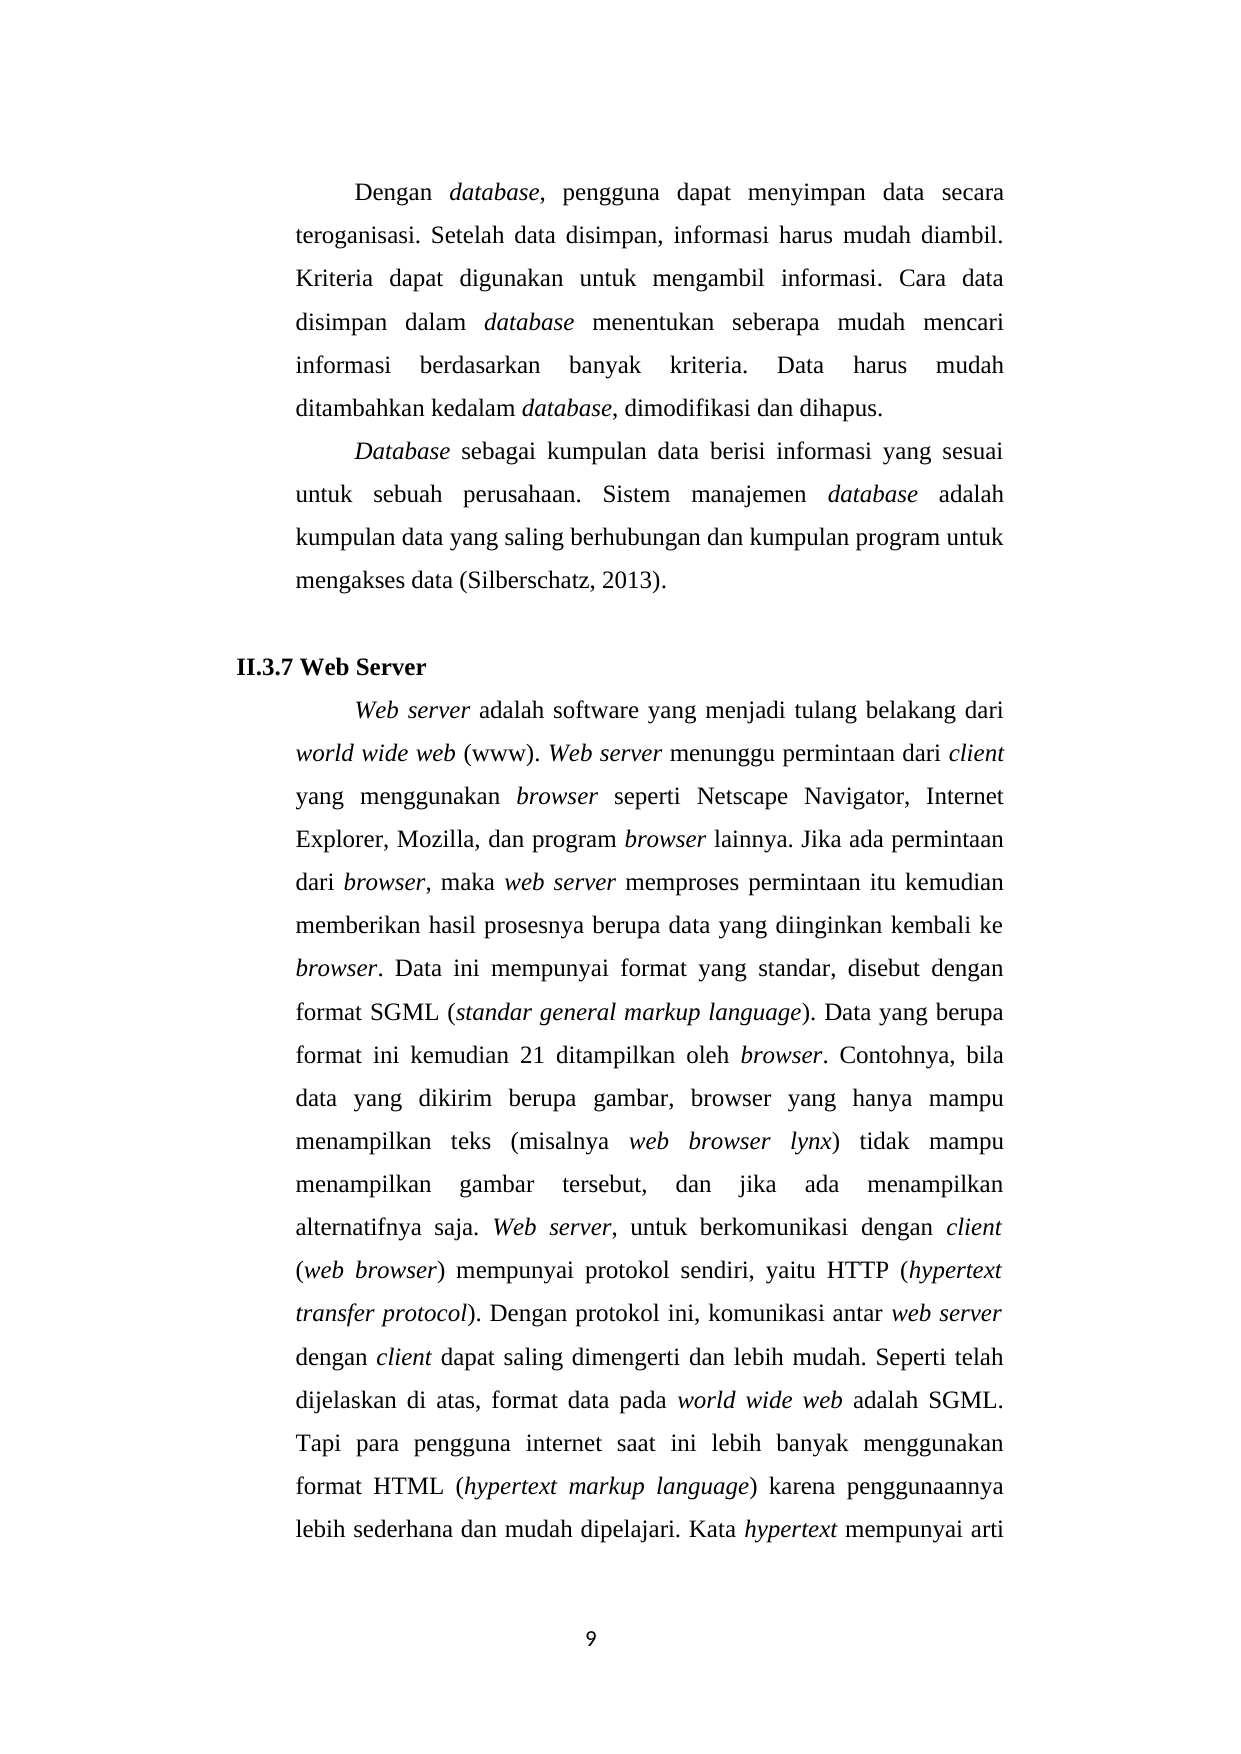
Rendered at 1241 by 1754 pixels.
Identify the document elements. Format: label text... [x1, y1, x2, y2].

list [295, 695, 1004, 1543]
list Database sebagai kumpulan data berisi informasi yang sesuai untuk sebuah perusahaan. Sistem manajemen database adalah kumpulan data yang saling berhubungan dan kumpulan program untuk mengakses data (Silberschatz, 2013). [295, 436, 1004, 594]
list Dengan database, pengguna dapat menyimpan data secara teroganisasi. Setelah data disimpan, informasi harus mudah diambil. Kriteria dapat digunakan untuk mengambil informasi. Cara data disimpan dalam database menentukan seberapa mudah mencari informasi berdasarkan banyak kriteria. Data harus mudah ditambahkan kedalam database, dimodifikasi dan dihapus. [295, 177, 1004, 422]
list II.3.7 Web Server [207, 652, 1004, 680]
